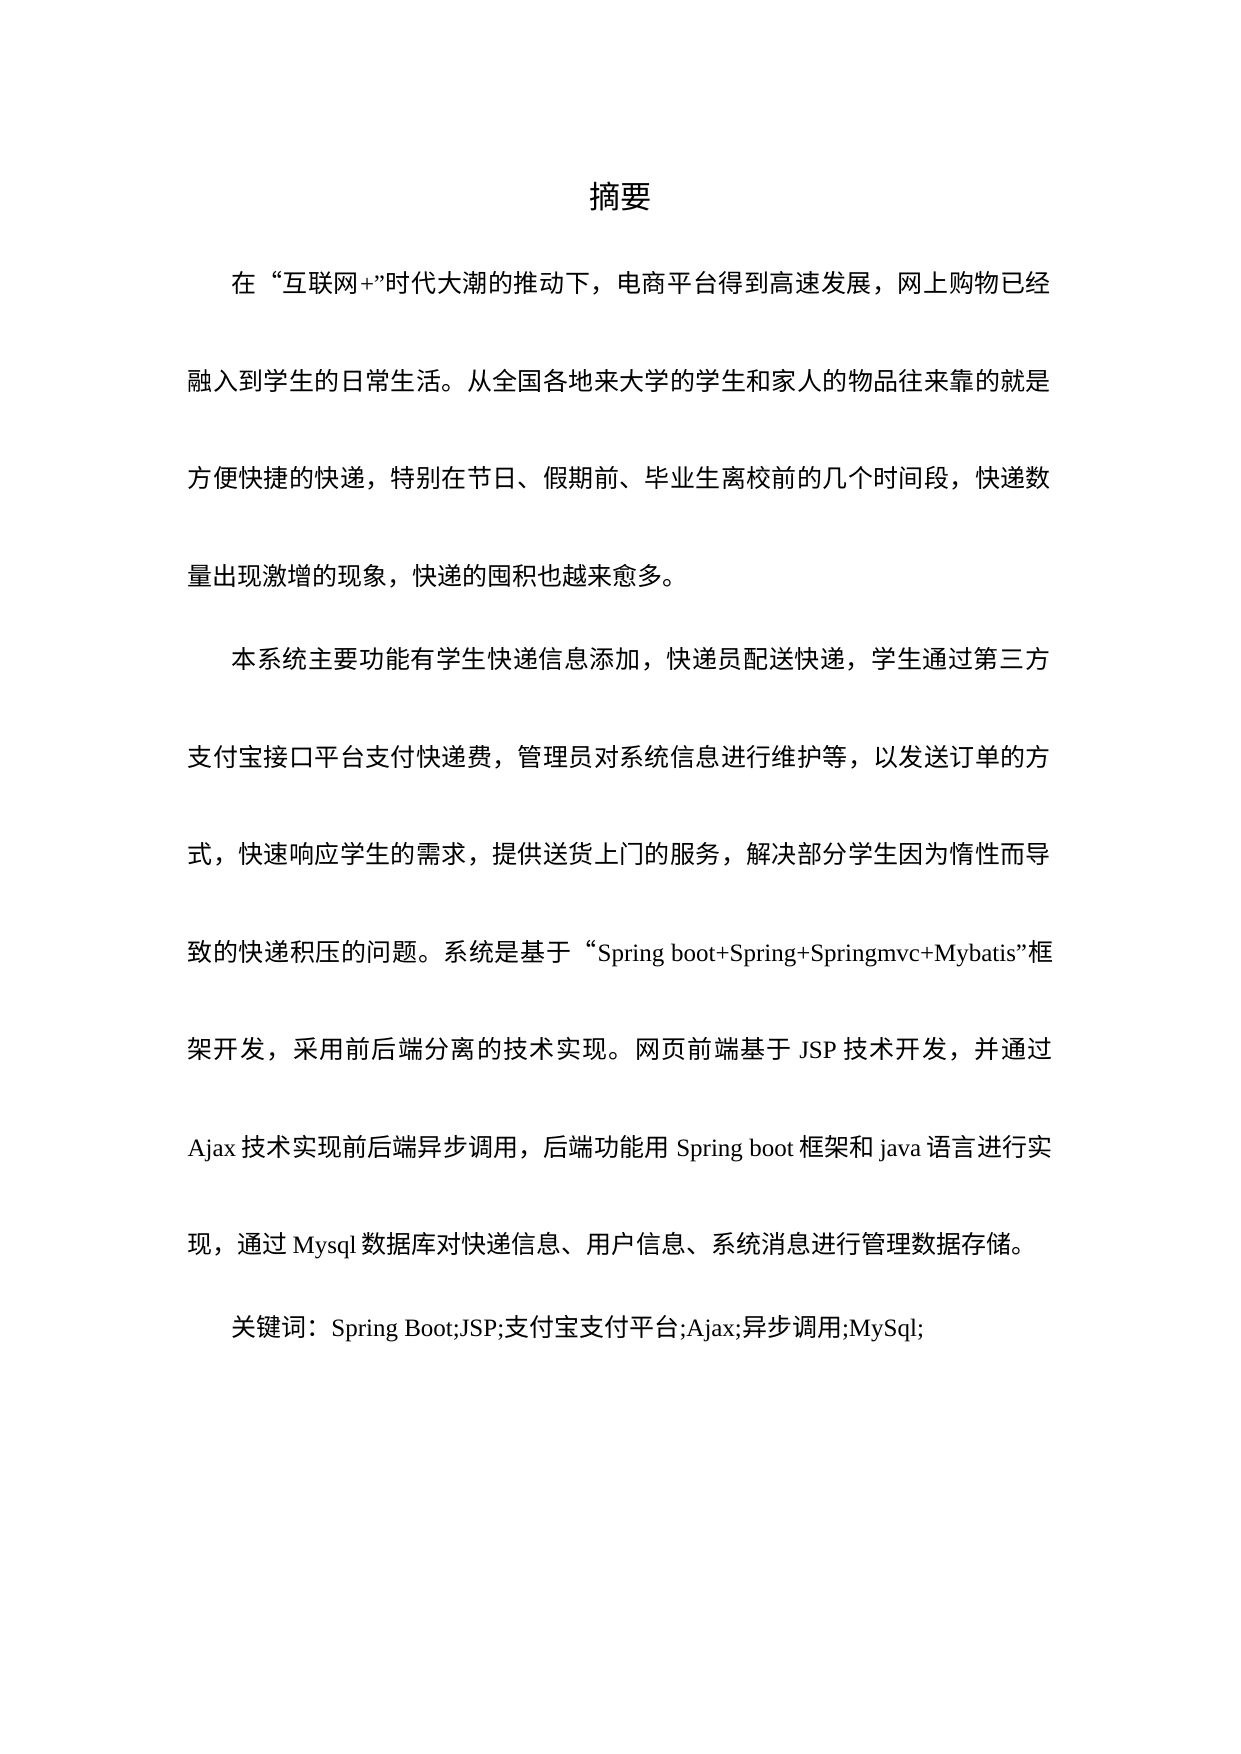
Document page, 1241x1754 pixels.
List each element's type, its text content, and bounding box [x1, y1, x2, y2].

text 关键词：Spring Boot;JSP;支付宝支付平台;Ajax;异步调用;MySql; [187, 1293, 1053, 1358]
text 在“互联网+”时代大潮的推动下，电商平台得到高速发展，网上购物已经融入到学生的日常生活。从全国各地来大学的学生和家人的物品往来靠的就是方便快捷的快递，特别在节日、假期前、毕业生离校前的几个时间段，快递数量出现激增的现象，快递的囤积也越来愈多。 [187, 249, 1053, 607]
text 摘要 [187, 162, 1053, 227]
text 本系统主要功能有学生快递信息添加，快递员配送快递，学生通过第三方支付宝接口平台支付快递费，管理员对系统信息进行维护等，以发送订单的方式，快速响应学生的需求，提供送货上门的服务，解决部分学生因为惰性而导致的快递积压的问题。系统是基于“Spring boot+Spring+Springmvc+Mybatis”框架开发，采用前后端分离的技术实现。网页前端基于JSP技术开发，并通过Ajax技术实现前后端异步调用，后端功能用Spring boot框架和java语言进行实现，通过Mysql数据库对快递信息、用户信息、系统消息进行管理数据存储。 [187, 625, 1053, 1275]
